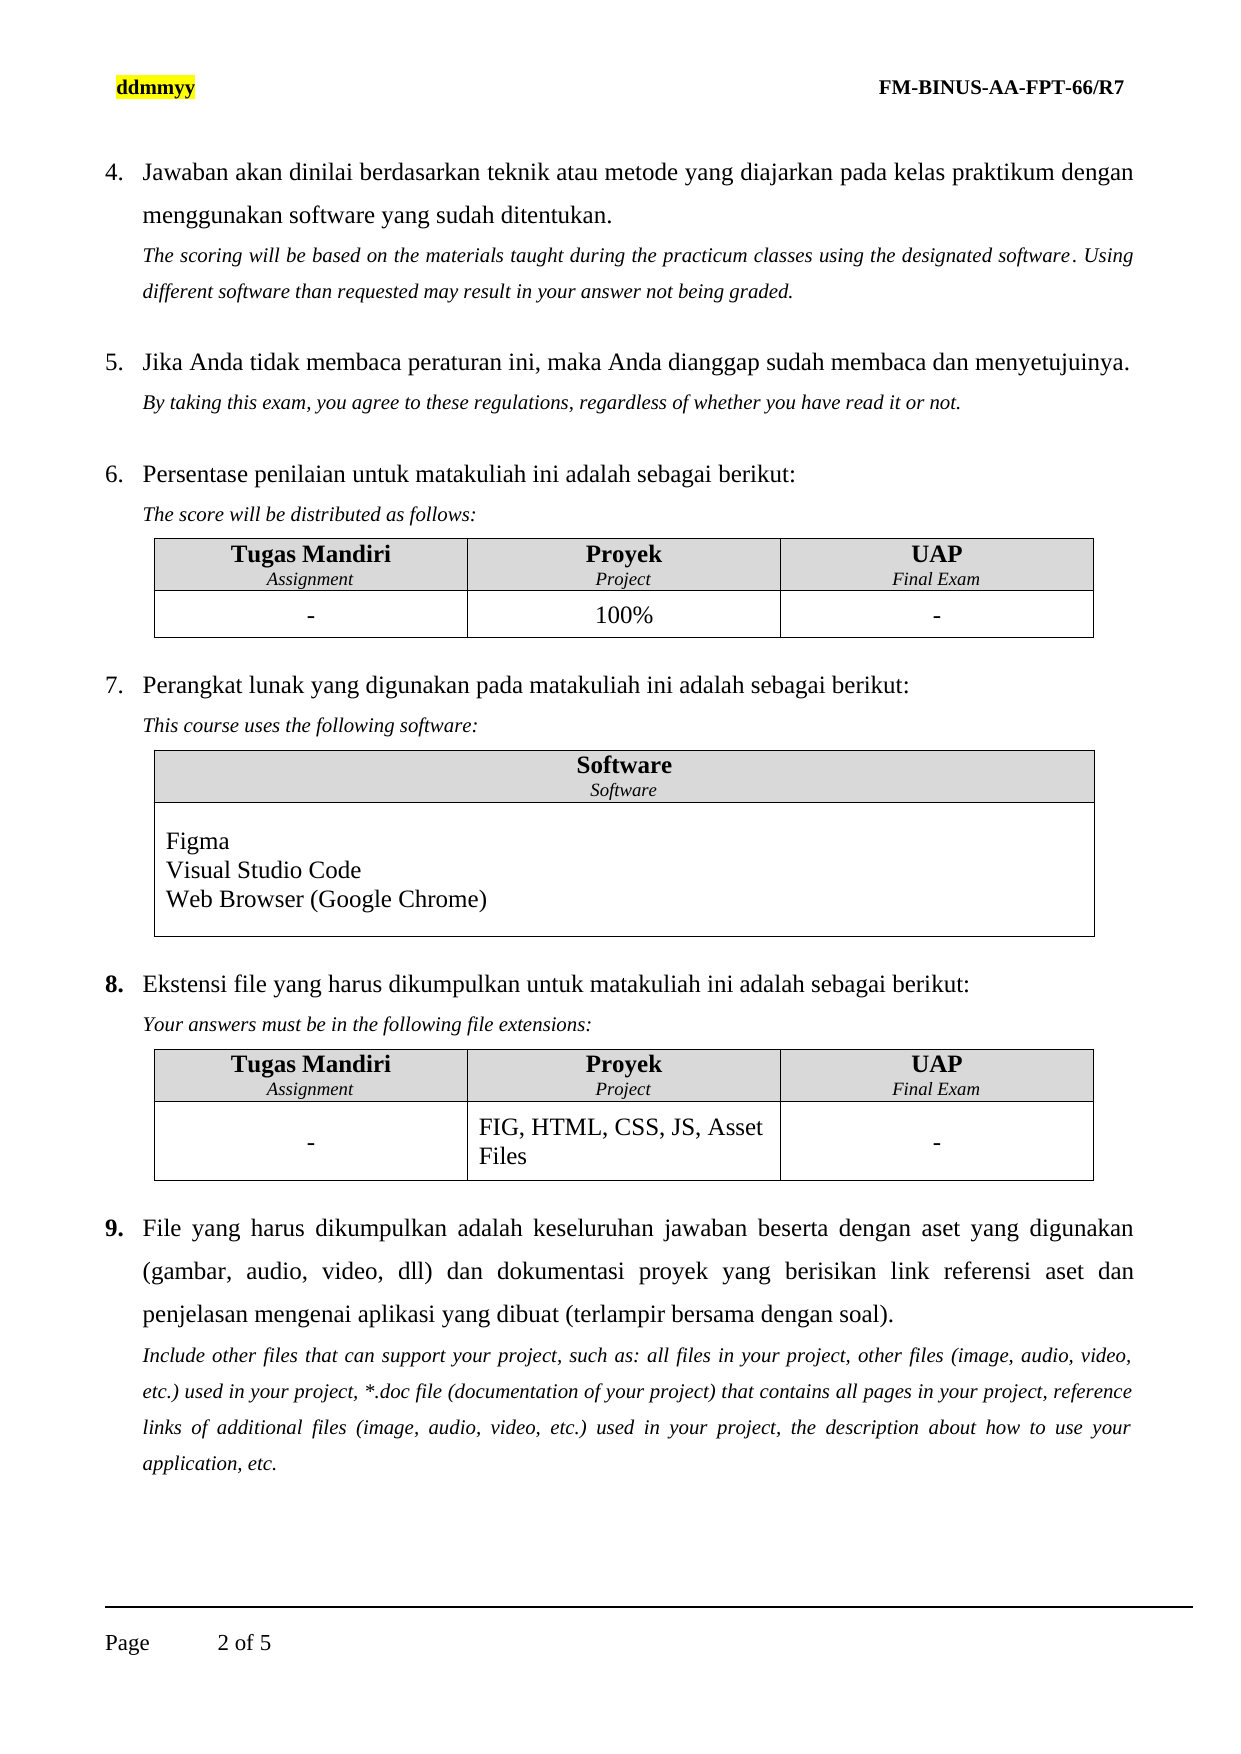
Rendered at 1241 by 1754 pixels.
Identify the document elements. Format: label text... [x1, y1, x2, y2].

list Perangkat lunak yang digunakan pada matakuliah ini adalah sebagai berikut: [105, 670, 1135, 699]
table_cell - [781, 591, 1093, 637]
text The scoring will be based on the materials taught during the practicum classes using the designated software. Using different software than requested may result in your answer not being graded. [142, 243, 1135, 303]
table_header Proyek Project [468, 539, 780, 590]
list Ekstensi file yang harus dikumpulkan untuk matakuliah ini adalah sebagai berikut: [105, 969, 1135, 998]
table_header UAP Final Exam [781, 539, 1093, 590]
text Include other files that can support your project, such as: all files in your project, other files (image, audio, video, etc.) used in your project, *.doc file (documentation of your project) that contains all pages in your project, reference links of additional files (image, audio, video, etc.) used in your project, the description about how to use your application, etc. [142, 1343, 1135, 1475]
list Persentase penilaian untuk matakuliah ini adalah sebagai berikut: [105, 459, 1135, 487]
text This course uses the following software: [142, 713, 1135, 737]
text By taking this exam, you agree to these regulations, regardless of whether you have read it or not. [142, 390, 1135, 414]
text The score will be distributed as follows: [142, 502, 1135, 526]
table_header UAP Final Exam [781, 1050, 1093, 1101]
table_cell - [781, 1102, 1093, 1180]
list File yang harus dikumpulkan adalah keseluruhan jawaban beserta dengan aset yang digunakan (gambar, audio, video, dll) dan dokumentasi proyek yang berisikan link referensi aset dan penjelasan mengenai aplikasi yang dibuat (terlampir bersama dengan soal). [105, 1213, 1135, 1328]
table_cell - [155, 1102, 467, 1180]
table_cell 100% [468, 591, 780, 637]
text Your answers must be in the following file extensions: [142, 1012, 1135, 1036]
list Jawaban akan dinilai berdasarkan teknik atau metode yang diajarkan pada kelas praktikum dengan menggunakan software yang sudah ditentukan. [105, 157, 1135, 228]
table_cell - [155, 591, 467, 637]
list Jika Anda tidak membaca peraturan ini, maka Anda dianggap sudah membaca dan menyetujuinya. [105, 347, 1135, 376]
table_header Proyek Project [468, 1050, 780, 1101]
table_header Tugas Mandiri Assignment [155, 1050, 467, 1101]
table_cell Figma Visual Studio Code Web Browser (Google Chrome) [155, 803, 1094, 936]
table_cell FIG, HTML, CSS, JS, Asset Files [468, 1102, 780, 1180]
table_header Software Software [155, 751, 1094, 802]
table_header Tugas Mandiri Assignment [155, 539, 467, 590]
